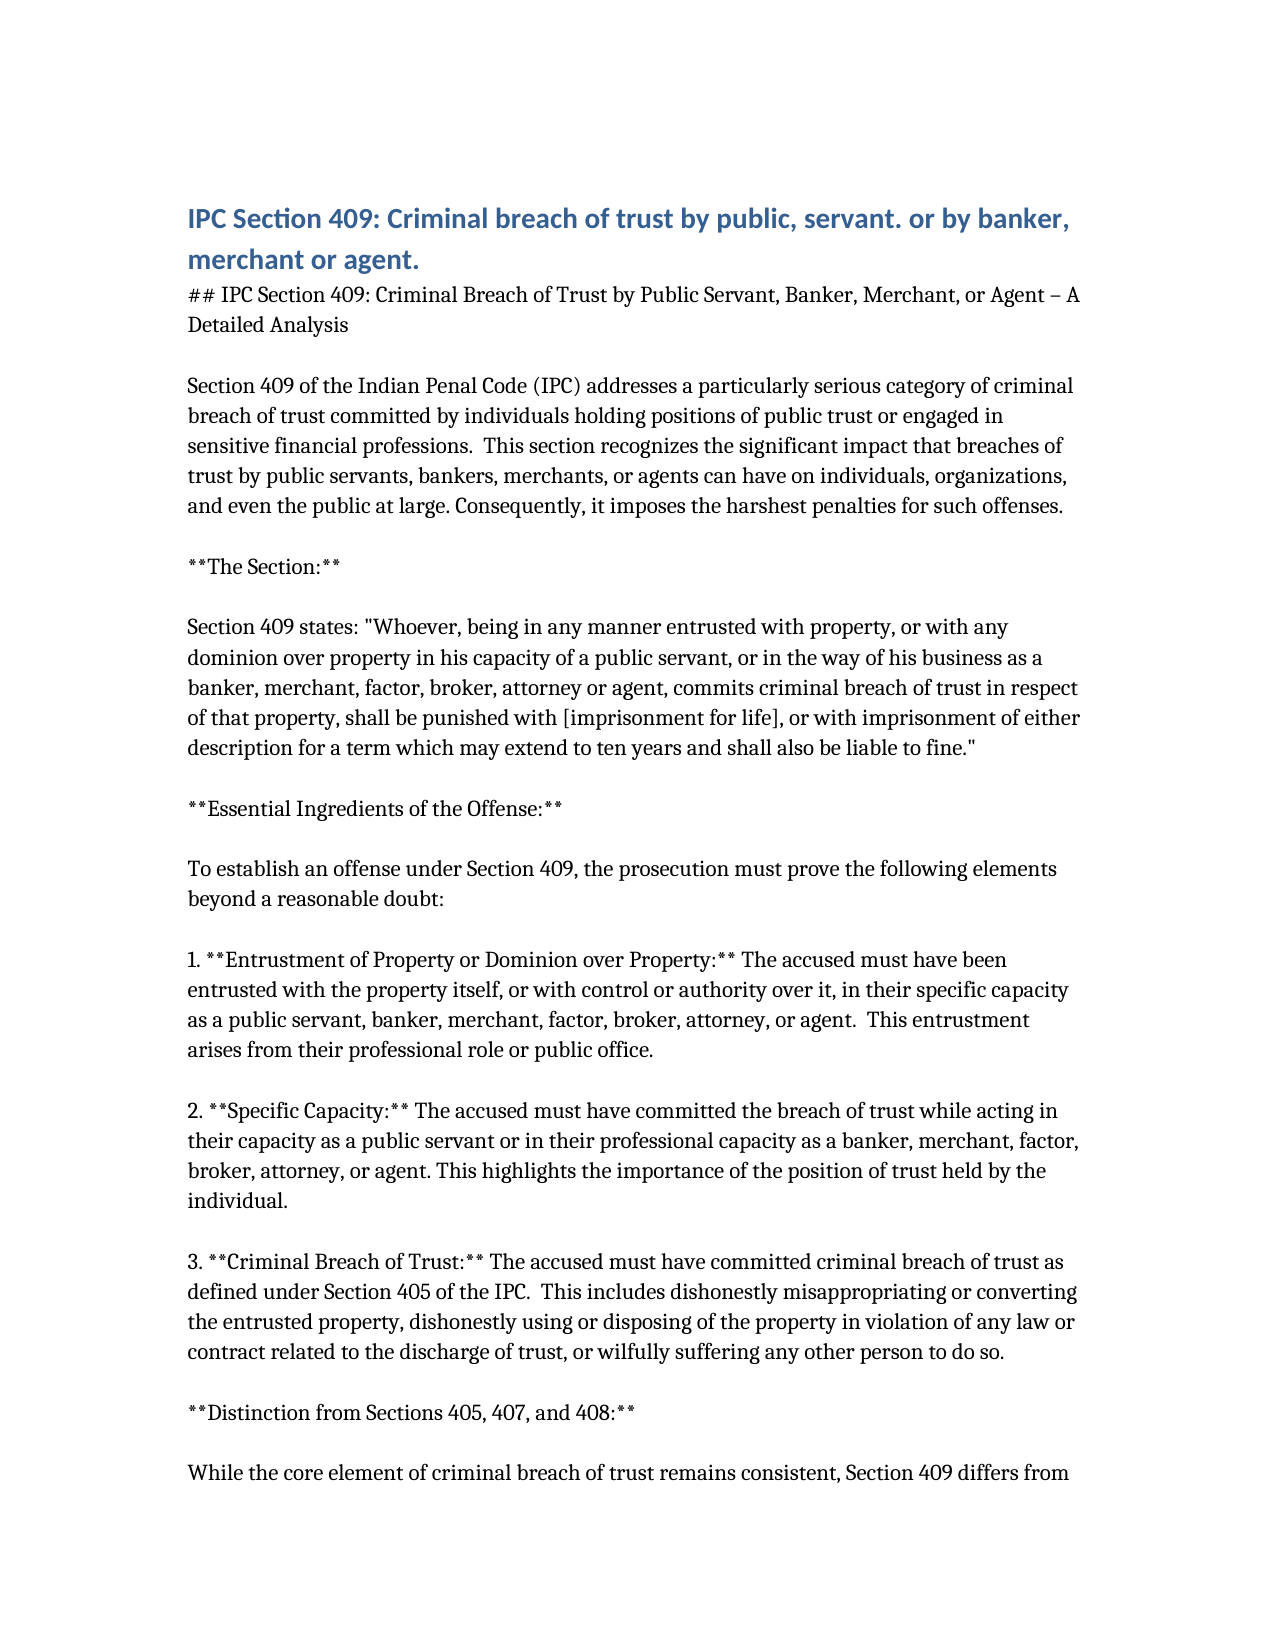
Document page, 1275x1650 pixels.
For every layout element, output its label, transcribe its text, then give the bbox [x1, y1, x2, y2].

subtitle IPC Section 409: Criminal breach of trust by public, servant. or by banker, merchant or agent. [187, 200, 1087, 277]
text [187, 282, 1087, 1486]
